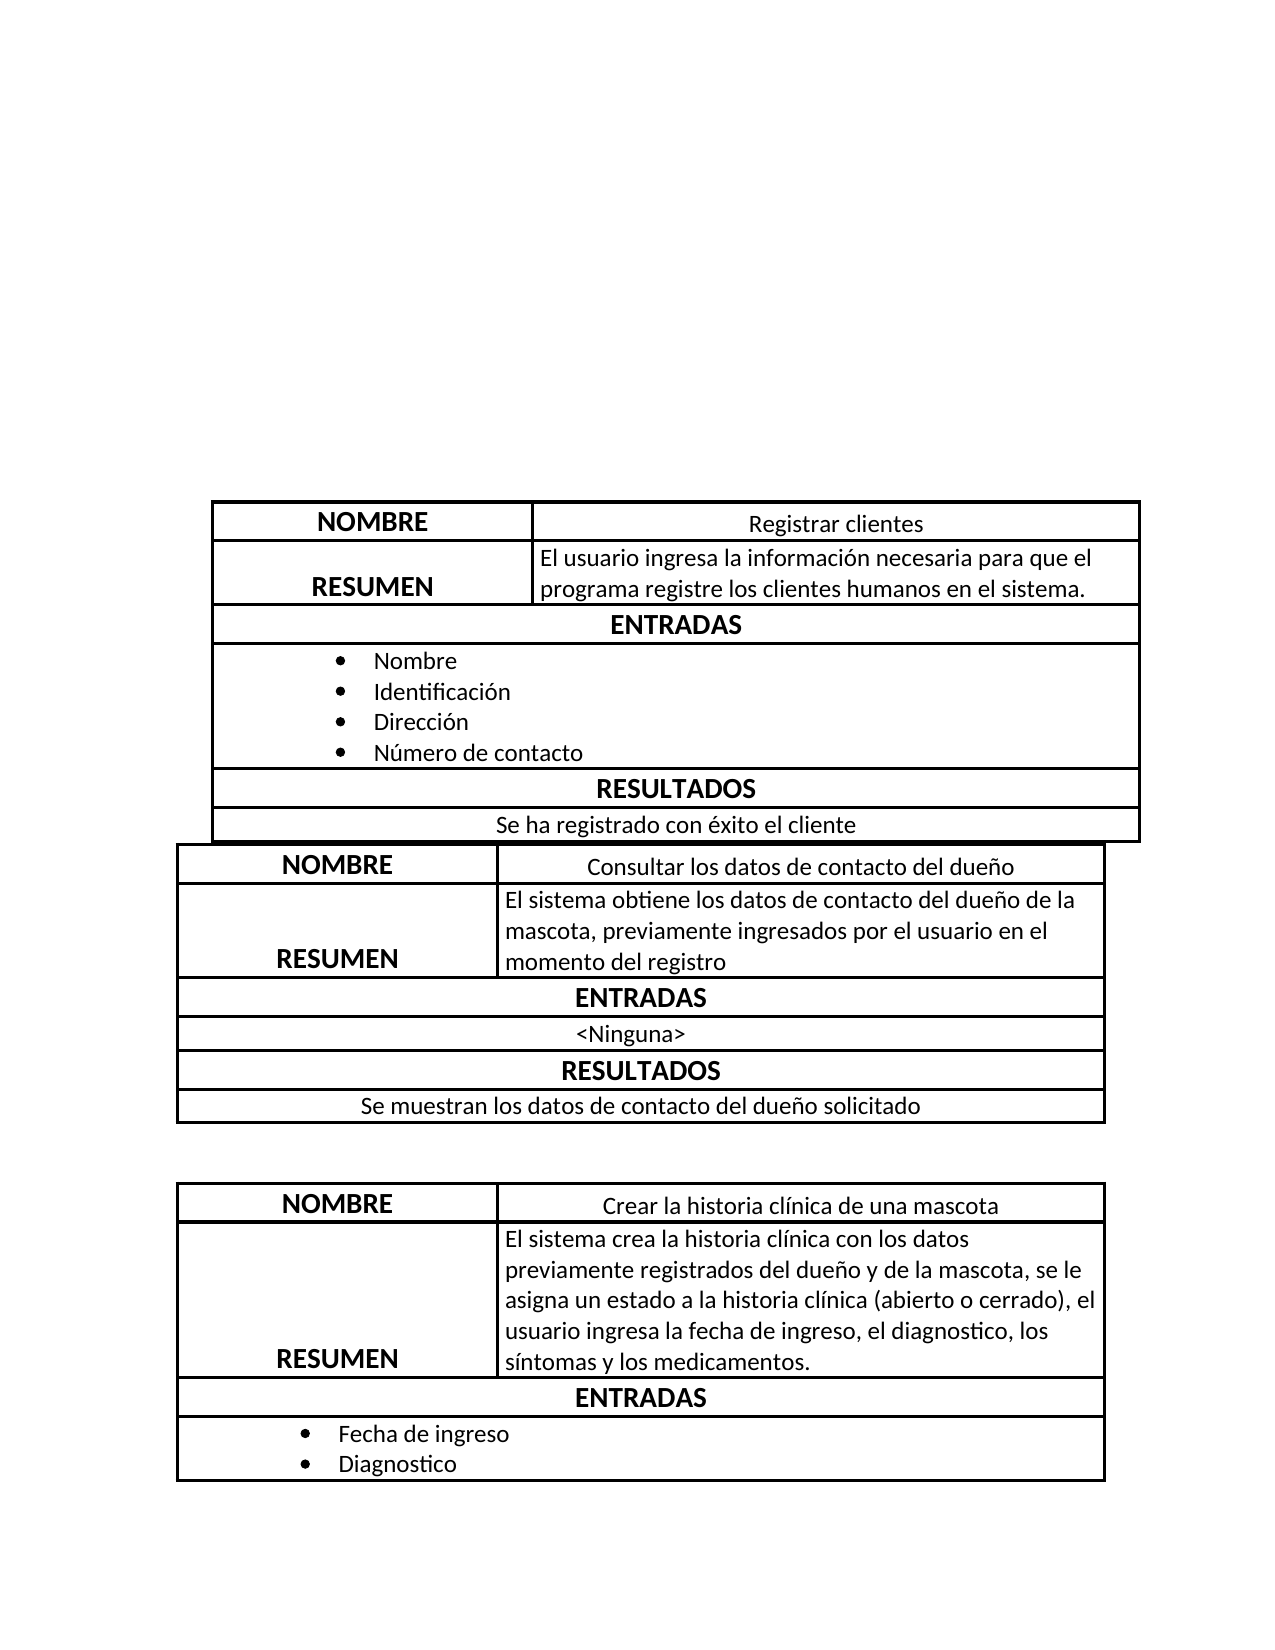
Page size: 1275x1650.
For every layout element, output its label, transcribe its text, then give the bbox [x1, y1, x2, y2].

table_cell El usuario ingresa la información necesaria para que el programa registre los clientes humanos en el sistema. [534, 542, 1138, 603]
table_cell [179, 1418, 1103, 1479]
table_header NOMBRE [179, 846, 496, 882]
table_header Crear la historia clínica de una mascota [499, 1185, 1103, 1220]
table_cell RESUMEN [179, 1224, 496, 1376]
table_cell RESULTADOS [179, 1052, 1103, 1087]
table_cell RESULTADOS [214, 770, 1138, 806]
table_cell RESUMEN [179, 885, 496, 976]
table_header Registrar clientes [534, 504, 1138, 539]
table_header NOMBRE [179, 1185, 496, 1220]
table_cell ENTRADAS [179, 1379, 1103, 1415]
table_cell ENTRADAS [179, 979, 1103, 1015]
table_cell Nombre Identificación Dirección Número de contacto [214, 645, 1138, 767]
table_cell ENTRADAS [214, 606, 1138, 642]
table_cell Se ha registrado con éxito el cliente [214, 809, 1138, 840]
table_header NOMBRE [214, 504, 531, 539]
table_cell Se muestran los datos de contacto del dueño solicitado [179, 1091, 1103, 1121]
table_cell <Ninguna> [179, 1018, 1103, 1049]
table_cell El sistema obtiene los datos de contacto del dueño de la mascota, previamente ingresados por el usuario en el momento del registro [499, 885, 1103, 976]
table_header Consultar los datos de contacto del dueño [499, 846, 1103, 882]
table_cell El sistema crea la historia clínica con los datos previamente registrados del dueño y de la mascota, se le asigna un estado a la historia clínica (abierto o cerrado), el usuario ingresa la fecha de ingreso, el diagnostico, los síntomas y los medicamentos. [499, 1224, 1103, 1376]
table_cell RESUMEN [214, 542, 531, 603]
